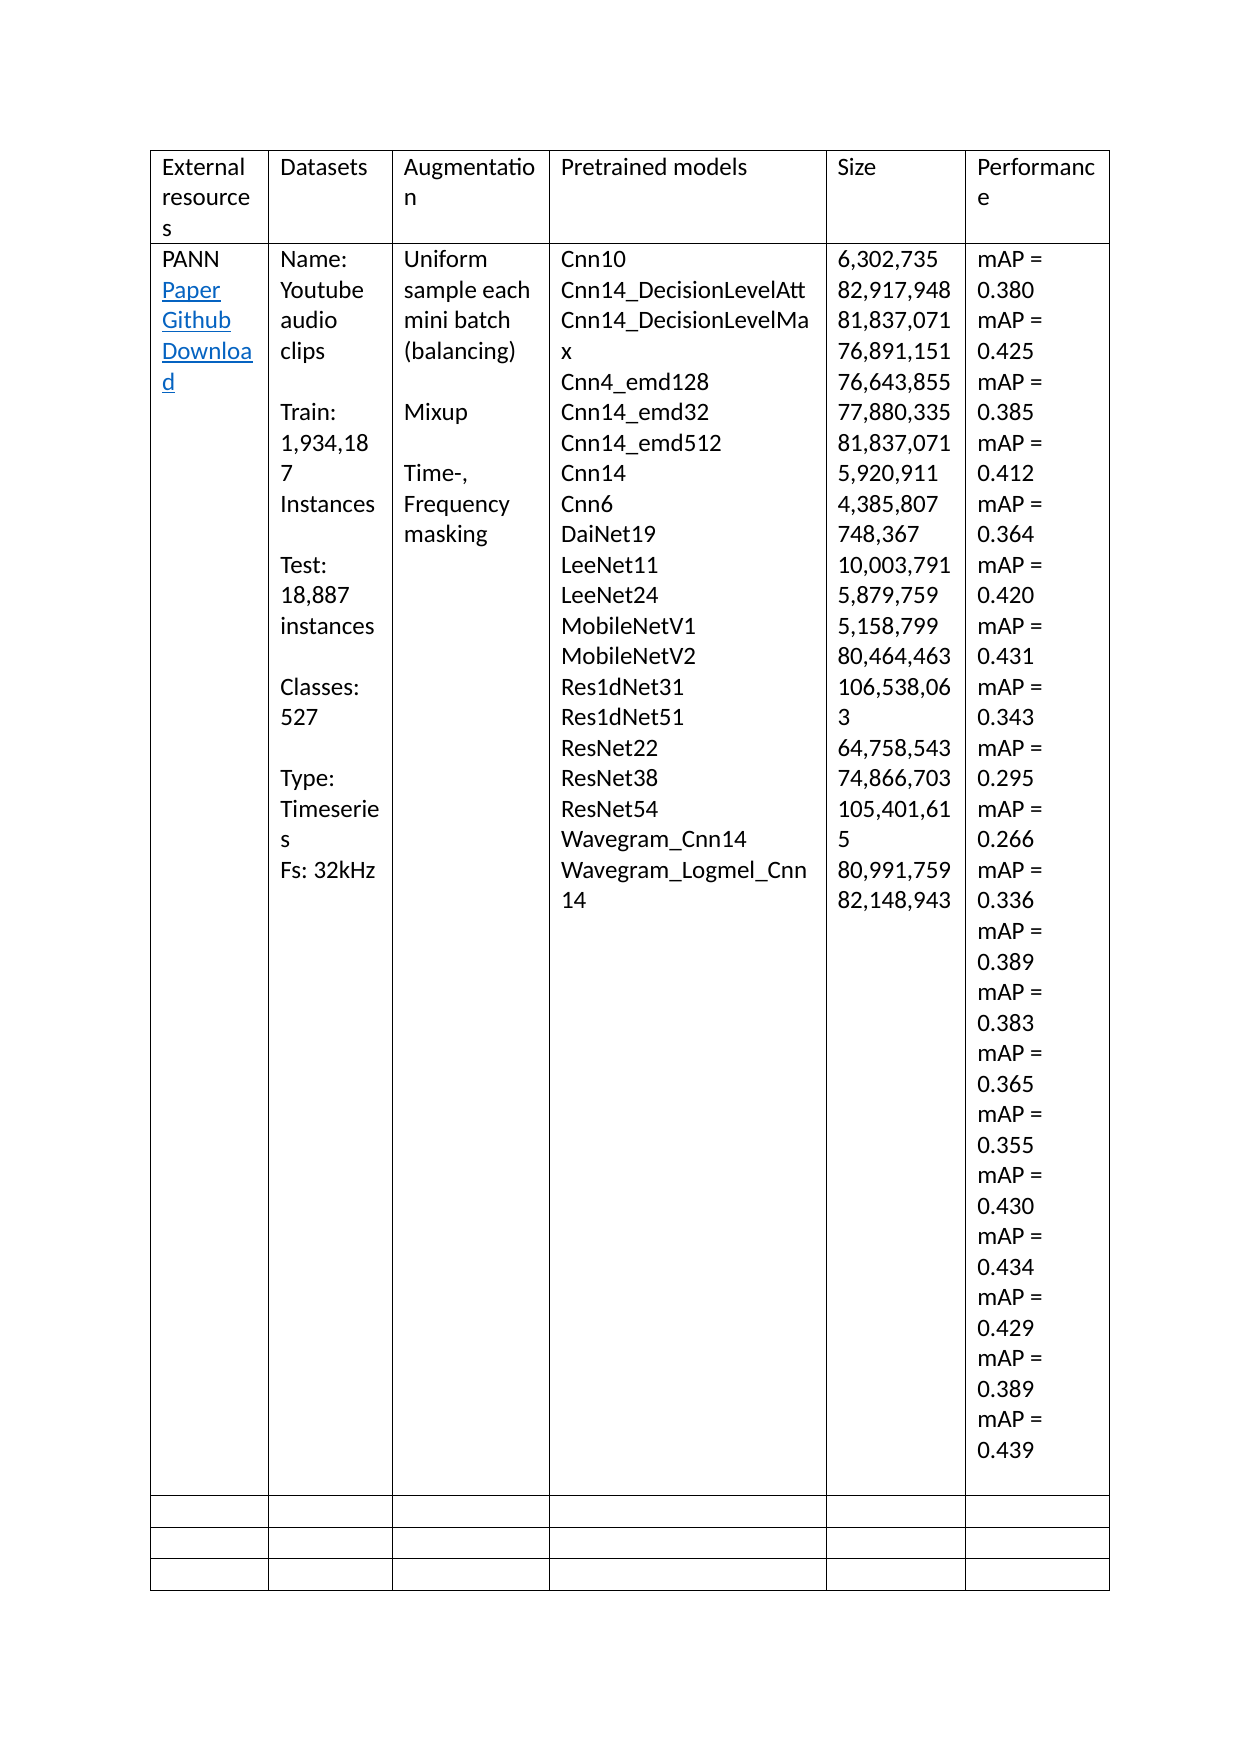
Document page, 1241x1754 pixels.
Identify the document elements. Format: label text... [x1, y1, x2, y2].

table_cell Uniform sample each mini batch (balancing) Mixup Time-, Frequency masking [393, 244, 549, 1495]
table_cell [269, 1528, 392, 1558]
table_cell [827, 1559, 965, 1590]
table_header Pretrained models [550, 151, 826, 243]
table_cell [550, 1496, 826, 1527]
table_cell [550, 1528, 826, 1558]
table_cell [151, 1496, 268, 1527]
table_cell [966, 1496, 1109, 1527]
table_header Augmentation [393, 151, 549, 243]
table_cell PANN Paper Github Download [151, 244, 268, 1495]
table_cell Cnn10 Cnn14_DecisionLevelAtt Cnn14_DecisionLevelMax Cnn4_emd128 Cnn14_emd32 Cnn14_emd512 Cnn14 Cnn6 DaiNet19 LeeNet11 LeeNet24 MobileNetV1 MobileNetV2 Res1dNet31 Res1dNet51 ResNet22 ResNet38 ResNet54 Wavegram_Cnn14 Wavegram_Logmel_Cnn14 [550, 244, 826, 1495]
table_header Datasets [269, 151, 392, 243]
table_cell [966, 1528, 1109, 1558]
table_cell [269, 1559, 392, 1590]
table_cell [393, 1528, 549, 1558]
table_cell [827, 1496, 965, 1527]
table_cell mAP = 0.380 mAP = 0.425 mAP = 0.385 mAP = 0.412 mAP = 0.364 mAP = 0.420 mAP = 0.431 mAP = 0.343 mAP = 0.295 mAP = 0.266 mAP = 0.336 mAP = 0.389 mAP = 0.383 mAP = 0.365 mAP = 0.355 mAP = 0.430 mAP = 0.434 mAP = 0.429 mAP = 0.389 mAP = 0.439 [966, 244, 1109, 1495]
table_cell Name: Youtube audio clips Train: 1,934,187 Instances Test: 18,887 instances Classes: 527 Type: Timeseries Fs: 32kHz [269, 244, 392, 1495]
table_cell [269, 1496, 392, 1527]
table_cell [393, 1559, 549, 1590]
table_header Performance [966, 151, 1109, 243]
table_cell 6,302,735 82,917,948 81,837,071 76,891,151 76,643,855 77,880,335 81,837,071 5,920,911 4,385,807 748,367 10,003,791 5,879,759 5,158,799 80,464,463 106,538,063 64,758,543 74,866,703 105,401,615 80,991,759 82,148,943 [827, 244, 965, 1495]
table_cell [827, 1528, 965, 1558]
table_cell [151, 1528, 268, 1558]
table_cell [966, 1559, 1109, 1590]
table_cell [151, 1559, 268, 1590]
table_cell [393, 1496, 549, 1527]
table_cell [550, 1559, 826, 1590]
table_header External resources [151, 151, 268, 243]
table_header Size [827, 151, 965, 243]
